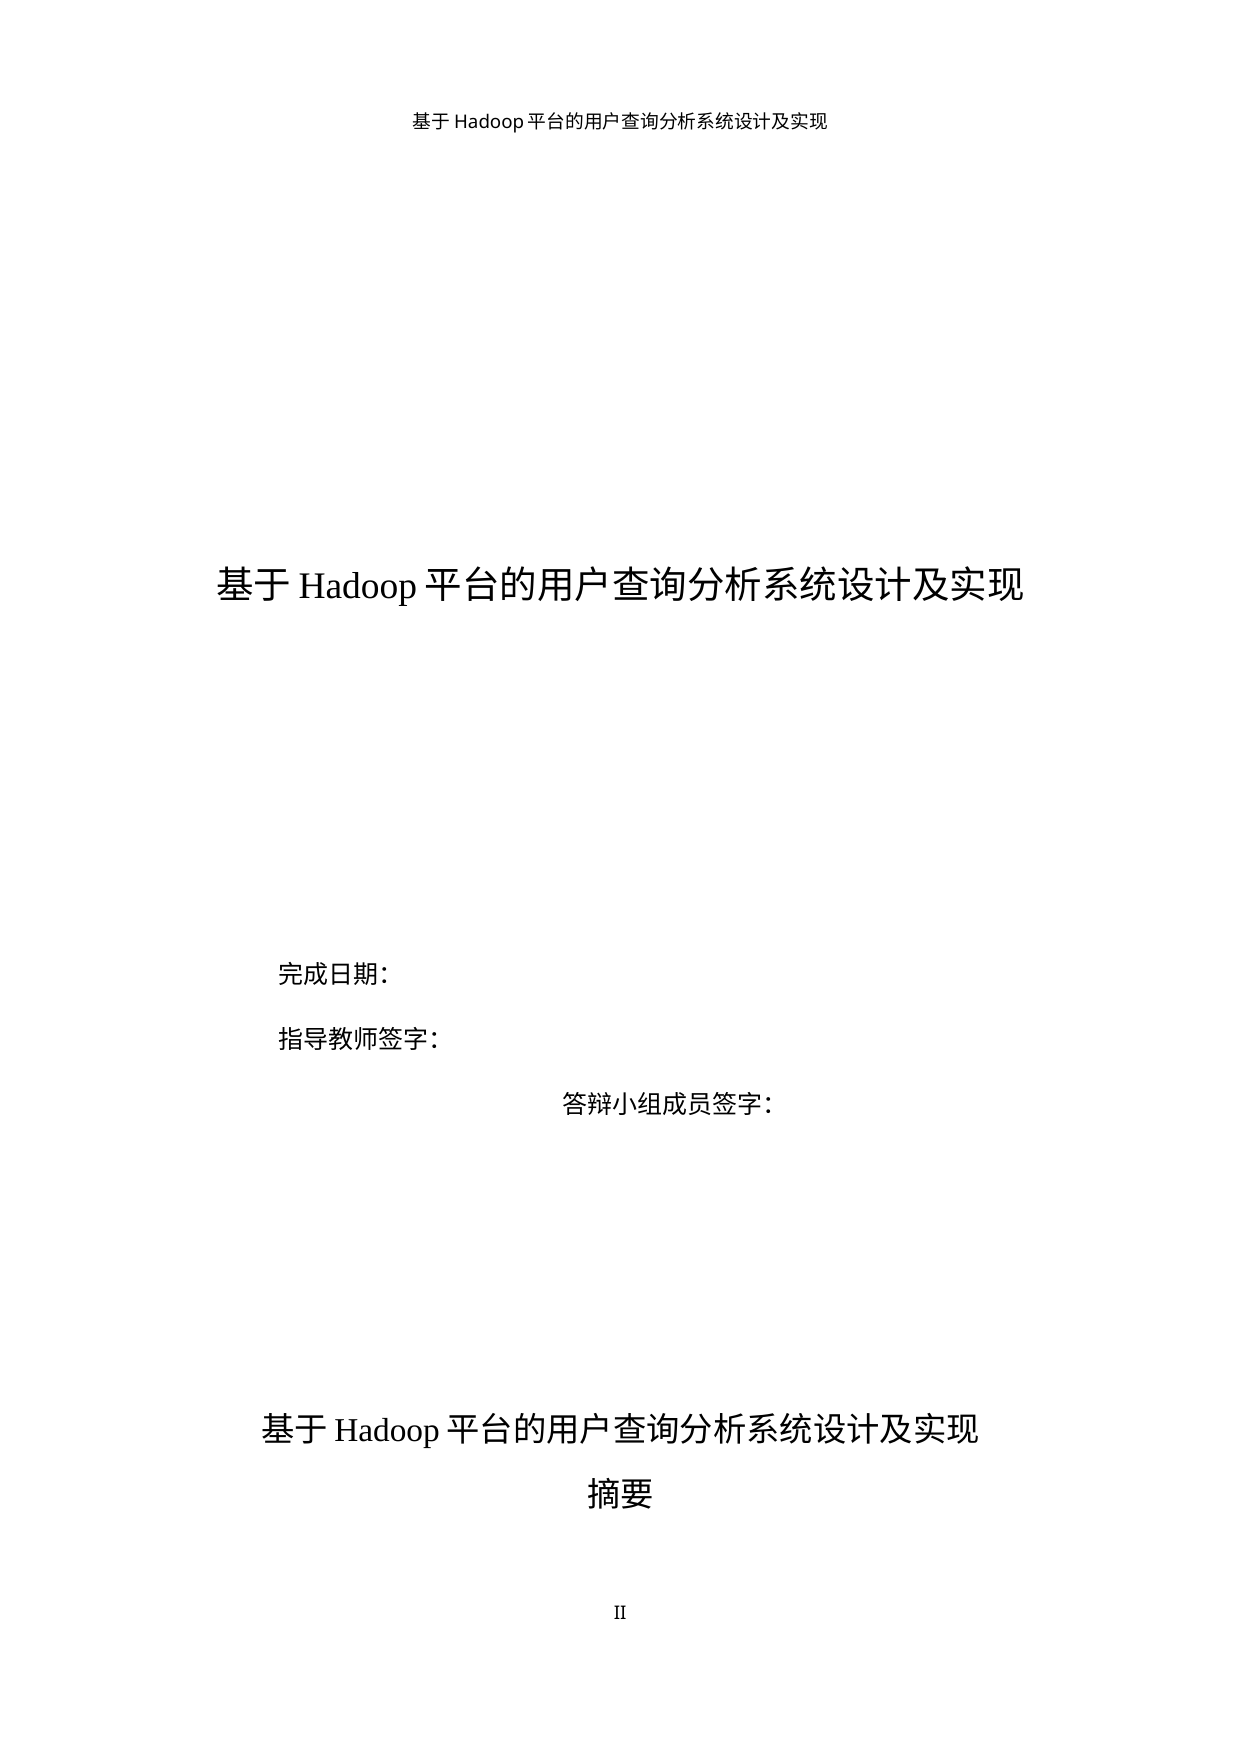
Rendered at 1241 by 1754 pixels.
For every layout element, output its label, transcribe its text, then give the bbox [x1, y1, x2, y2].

text 指导教师签字： [187, 1005, 1053, 1070]
text 摘要 [187, 1460, 1053, 1525]
text 答辩小组成员签字： [187, 1070, 1053, 1135]
text 基于Hadoop平台的用户查询分析系统设计及实现 [187, 1395, 1053, 1460]
text 基于Hadoop平台的用户查询分析系统设计及实现 [187, 550, 1053, 615]
text 完成日期： [187, 940, 1053, 1005]
